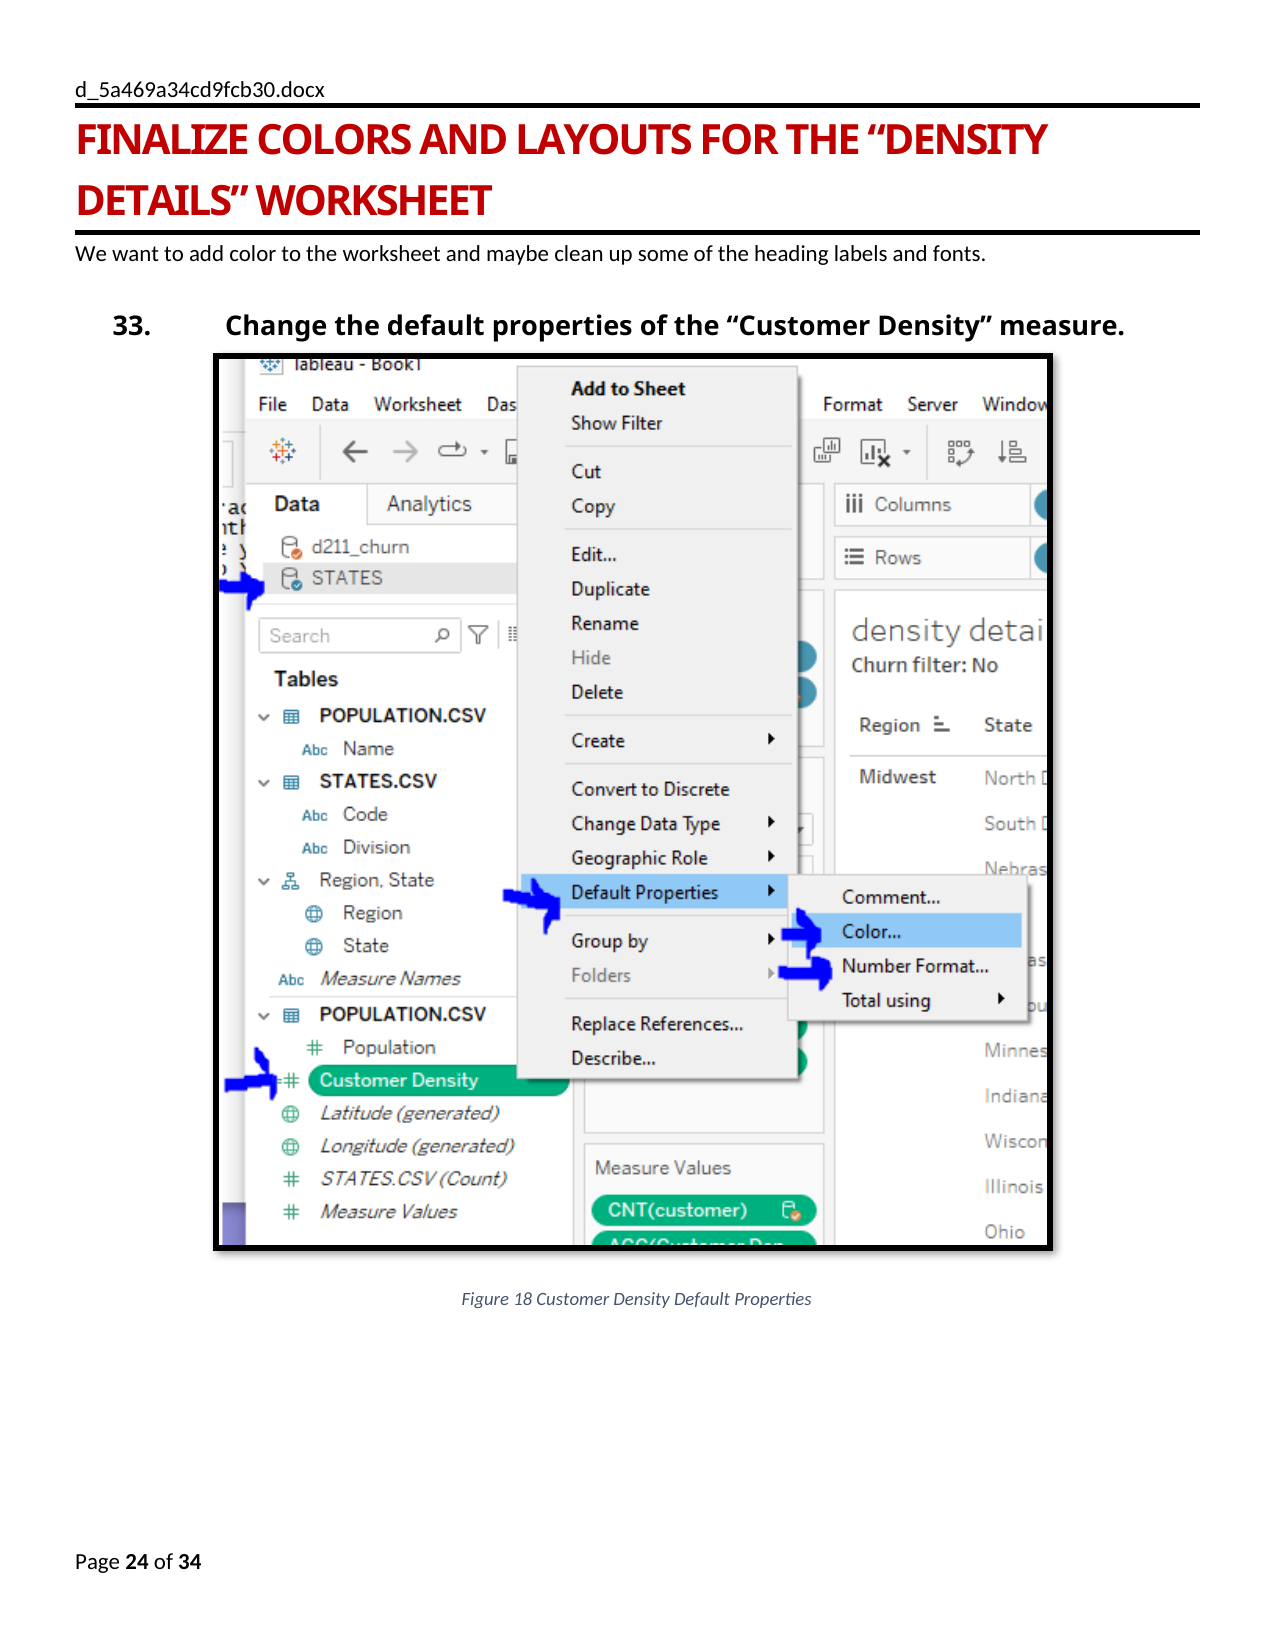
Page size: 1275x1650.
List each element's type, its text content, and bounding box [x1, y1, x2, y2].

subtitle Finalize colors and layouts for the “Density Details” worksheet [75, 108, 1200, 230]
picture [219, 359, 1047, 1245]
text We want to add color to the worksheet and maybe clean up some of the heading labels and fonts. [75, 239, 1200, 267]
subtitle Change the default properties of the “Customer Density” measure. [112, 307, 1200, 344]
